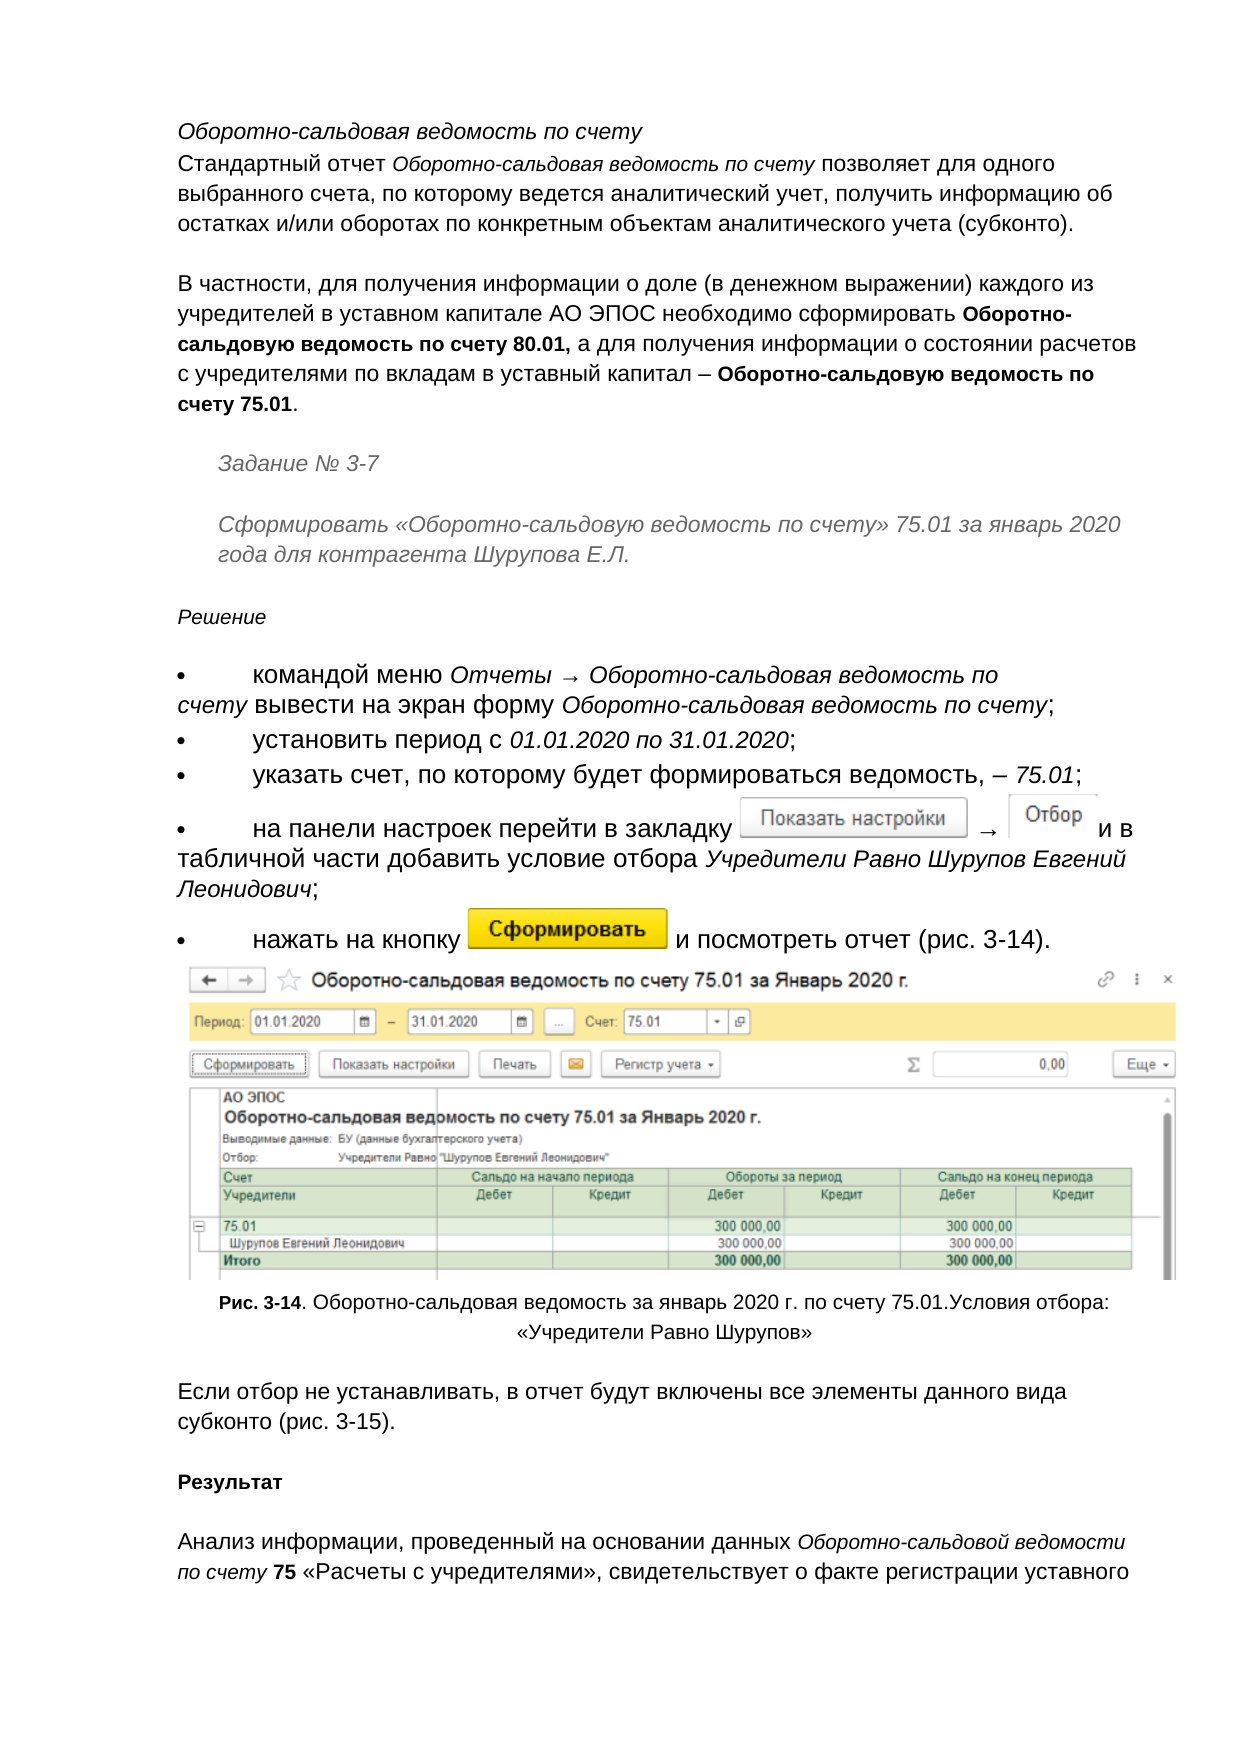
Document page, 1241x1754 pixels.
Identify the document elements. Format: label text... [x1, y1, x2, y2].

subtitle Оборотно-сальдовая ведомость по счету [177, 118, 1152, 144]
picture [467, 908, 668, 949]
list установить период с 01.01.2020 по 31.01.2020; [177, 724, 1152, 754]
text Сформировать «Оборотно-сальдовую ведомость по счету» 75.01 за январь 2020 года для контрагента Шурупова Е.Л. [218, 508, 1152, 568]
list указать счет, по которому будет формироваться ведомость, – 75.01; [177, 759, 1152, 789]
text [177, 1524, 1152, 1584]
list командой меню Отчеты → Оборотно-сальдовая ведомость по счету вывести на экран форму Оборотно-сальдовая ведомость по счету; [177, 659, 1152, 719]
text Решение [177, 599, 1152, 629]
picture [739, 797, 968, 838]
text Задание № 3-7 [218, 447, 1152, 477]
text Результат [177, 1464, 1152, 1494]
text В частности, для получения информации о доле (в денежном выражении) каждого из учредителей в уставном капитале АО ЭПОС необходимо сформировать Оборотно-сальдовую ведомость по счету 80.01, а для получения информации о состоянии расчетов с учредителями по вкладам в уставный капитал – Оборотно-сальдовую ведомость по счету 75.01. [177, 267, 1152, 417]
picture [1008, 794, 1098, 838]
text Если отбор не устанавливать, в отчет будут включены все элементы данного вида субконто (рис. 3-15). [177, 1374, 1152, 1434]
list на панели настроек перейти в закладку → и в табличной части добавить условие отбора Учредители Равно Шурупов Евгений Леонидович; [177, 794, 1152, 903]
list нажать на кнопку и посмотреть отчет (рис. 3-14). [177, 908, 1152, 954]
picture [177, 959, 1181, 1280]
text Рис. 3-14. Оборотно-сальдовая ведомость за январь 2020 г. по счету 75.01.Условия отбора: «Учредители Равно Шурупов» [177, 1284, 1152, 1344]
text Стандартный отчет Оборотно-сальдовая ведомость по счету позволяет для одного выбранного счета, по которому ведется аналитический учет, получить информацию об остатках и/или оборотах по конкретным объектам аналитического учета (субконто). [177, 147, 1152, 237]
